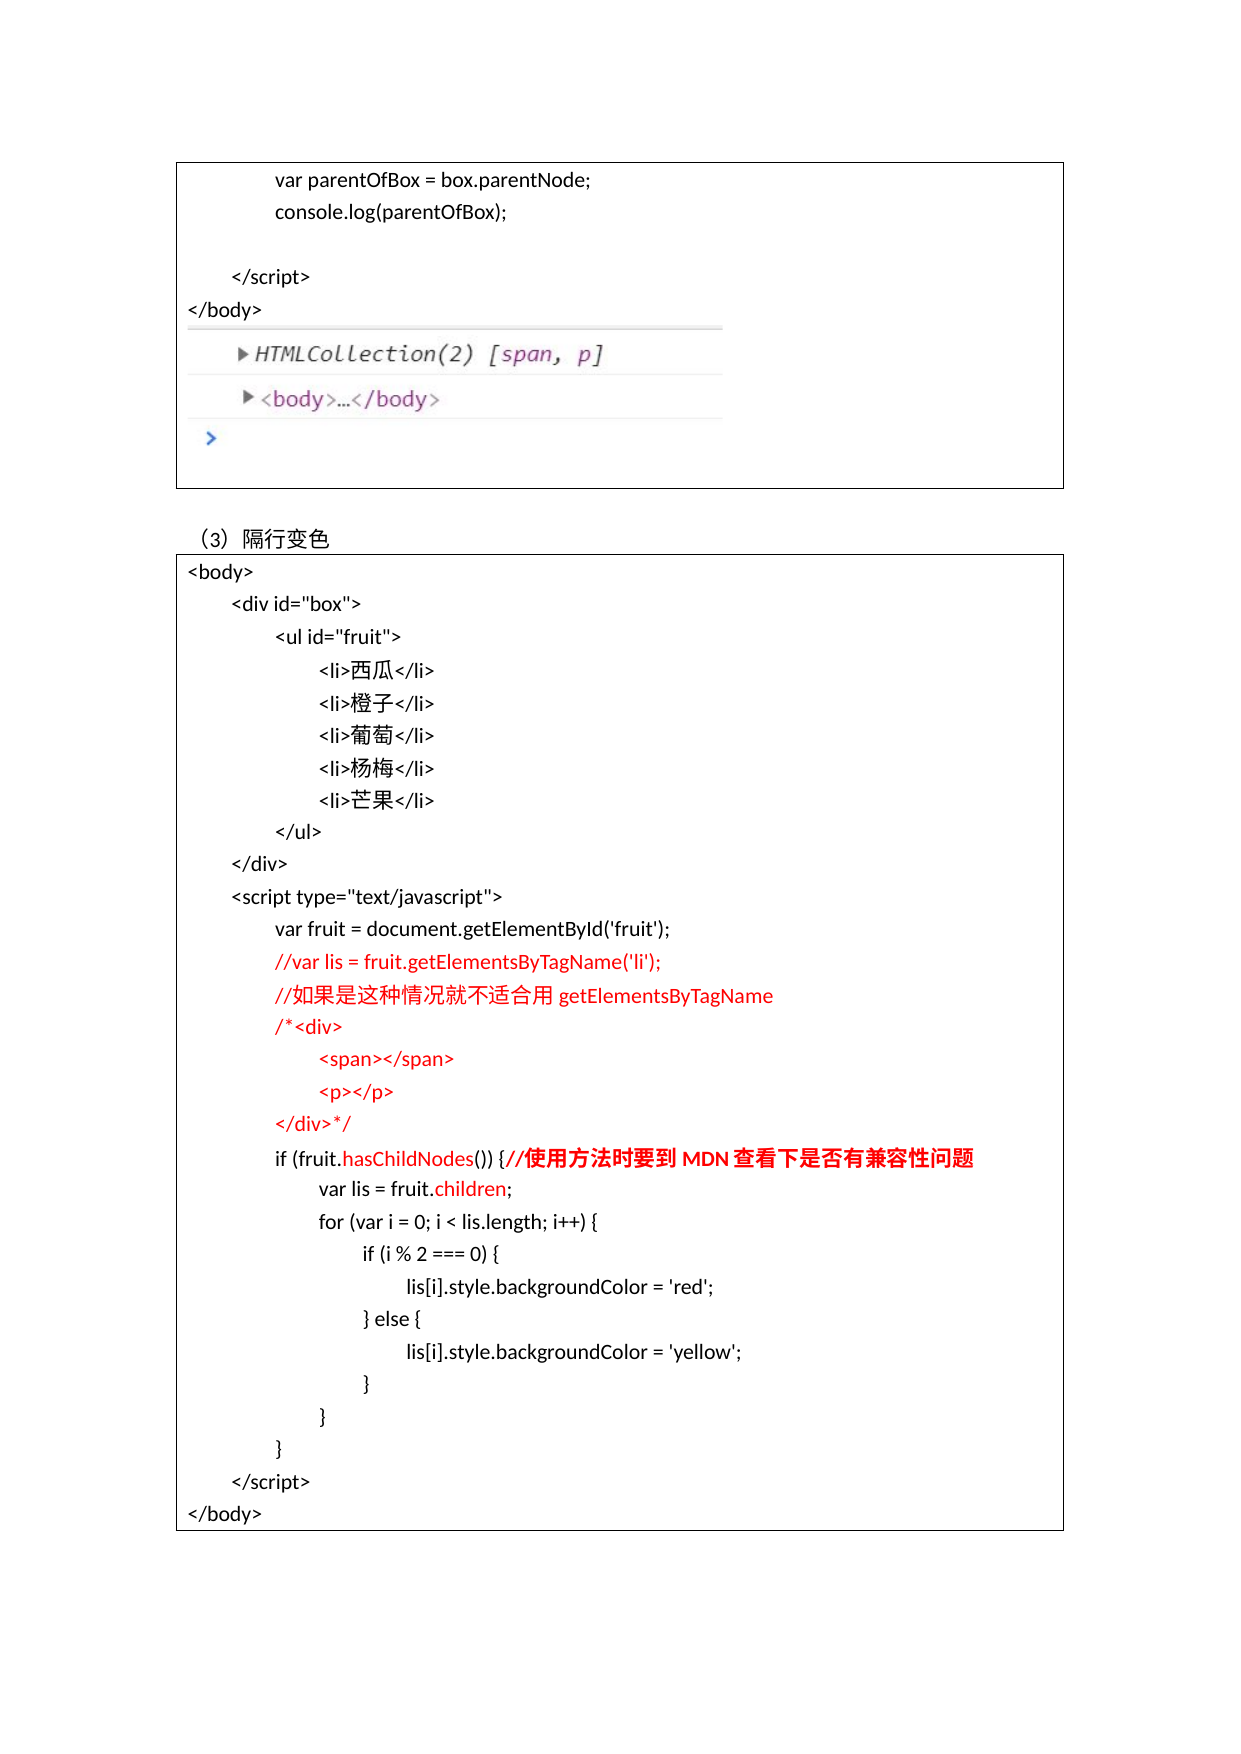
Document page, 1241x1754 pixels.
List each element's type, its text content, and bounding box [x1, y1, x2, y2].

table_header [177, 555, 1063, 1530]
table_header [177, 163, 1063, 488]
picture [187, 325, 723, 463]
text （3）隔行变色 [187, 522, 1053, 554]
